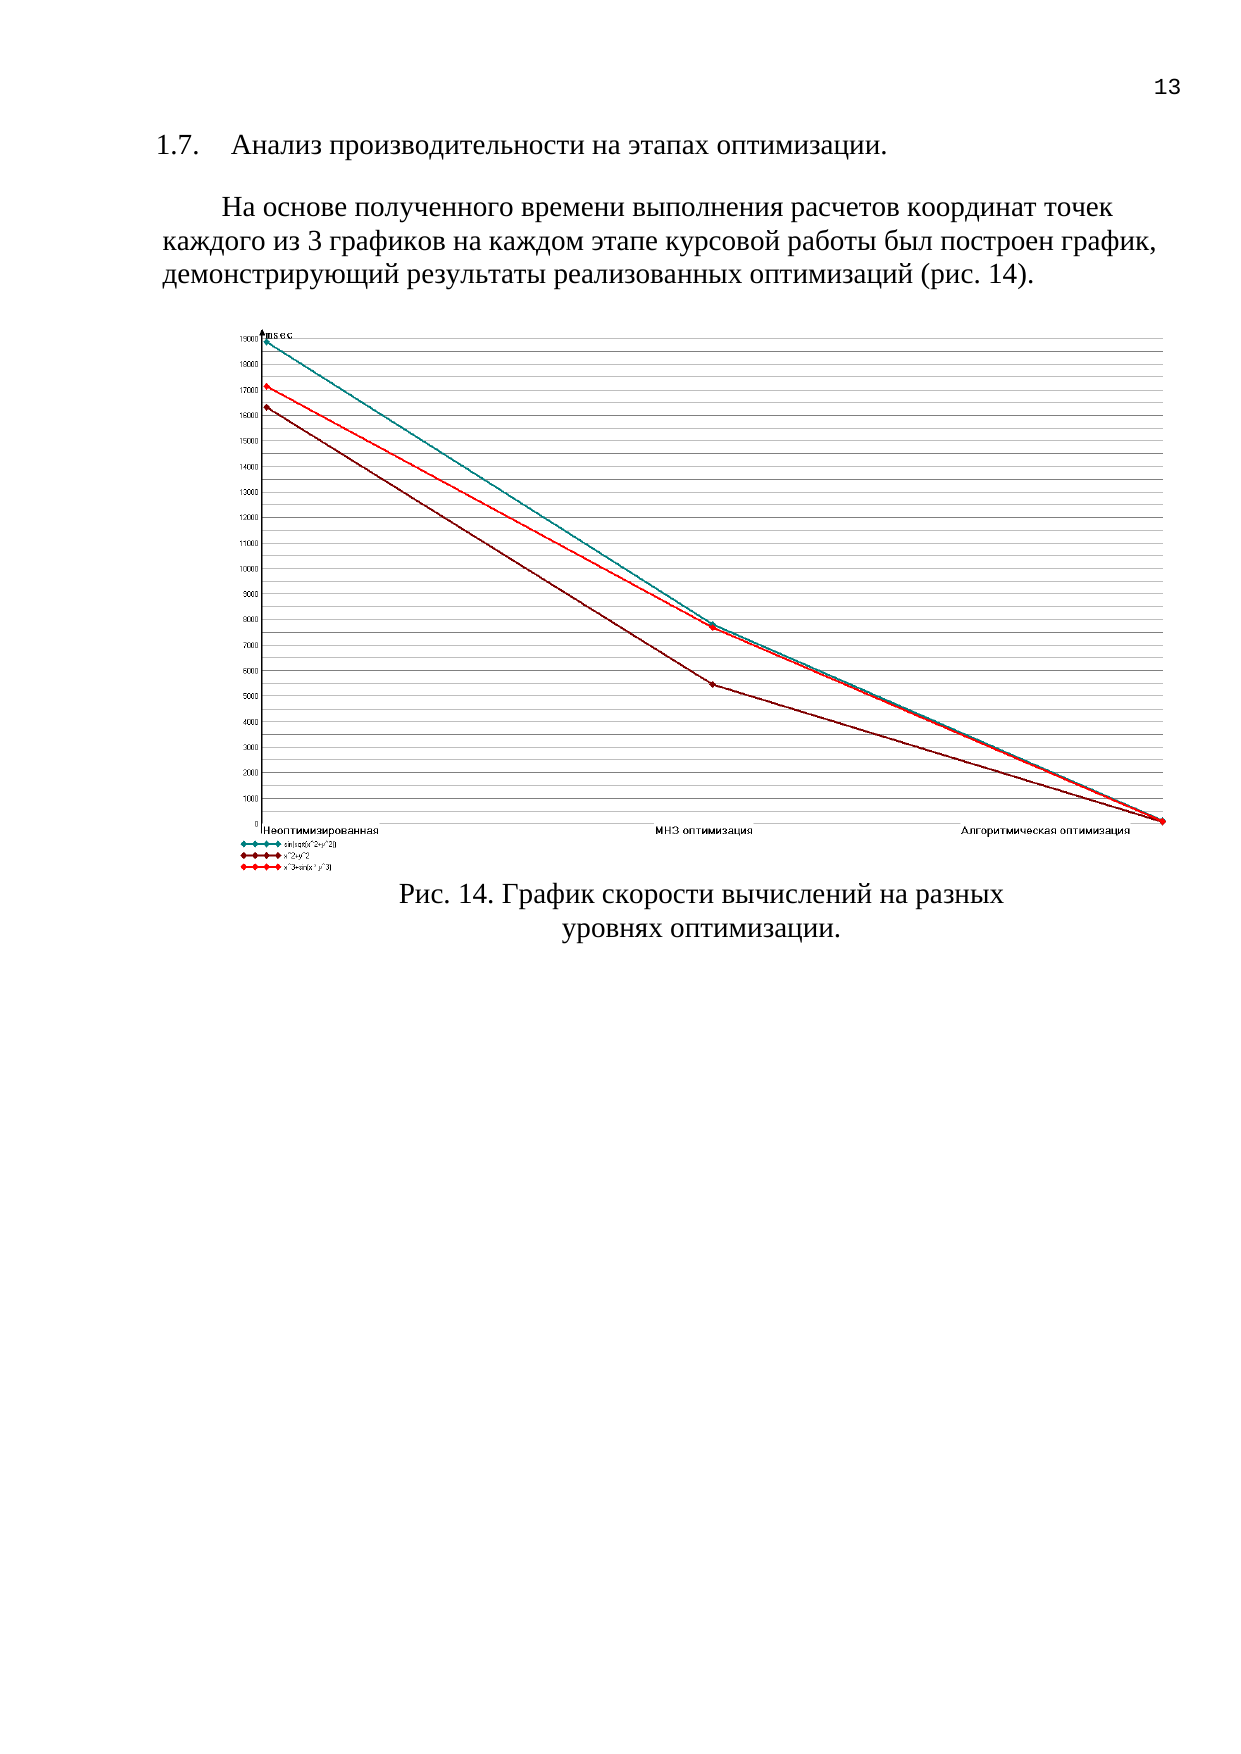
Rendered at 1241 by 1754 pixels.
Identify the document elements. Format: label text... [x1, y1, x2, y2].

text Рис. 14. График скорости вычислений на разных [162, 877, 1181, 910]
picture [228, 323, 1174, 877]
text На основе полученного времени выполнения расчетов координат точек каждого из 3 графиков на каждом этапе курсовой работы был построен график, демонстрирующий результаты реализованных оптимизаций (рис. 14). [162, 189, 1181, 290]
text уровнях оптимизации. [162, 910, 1181, 944]
list Анализ производительности на этапах оптимизации. [156, 127, 1181, 160]
